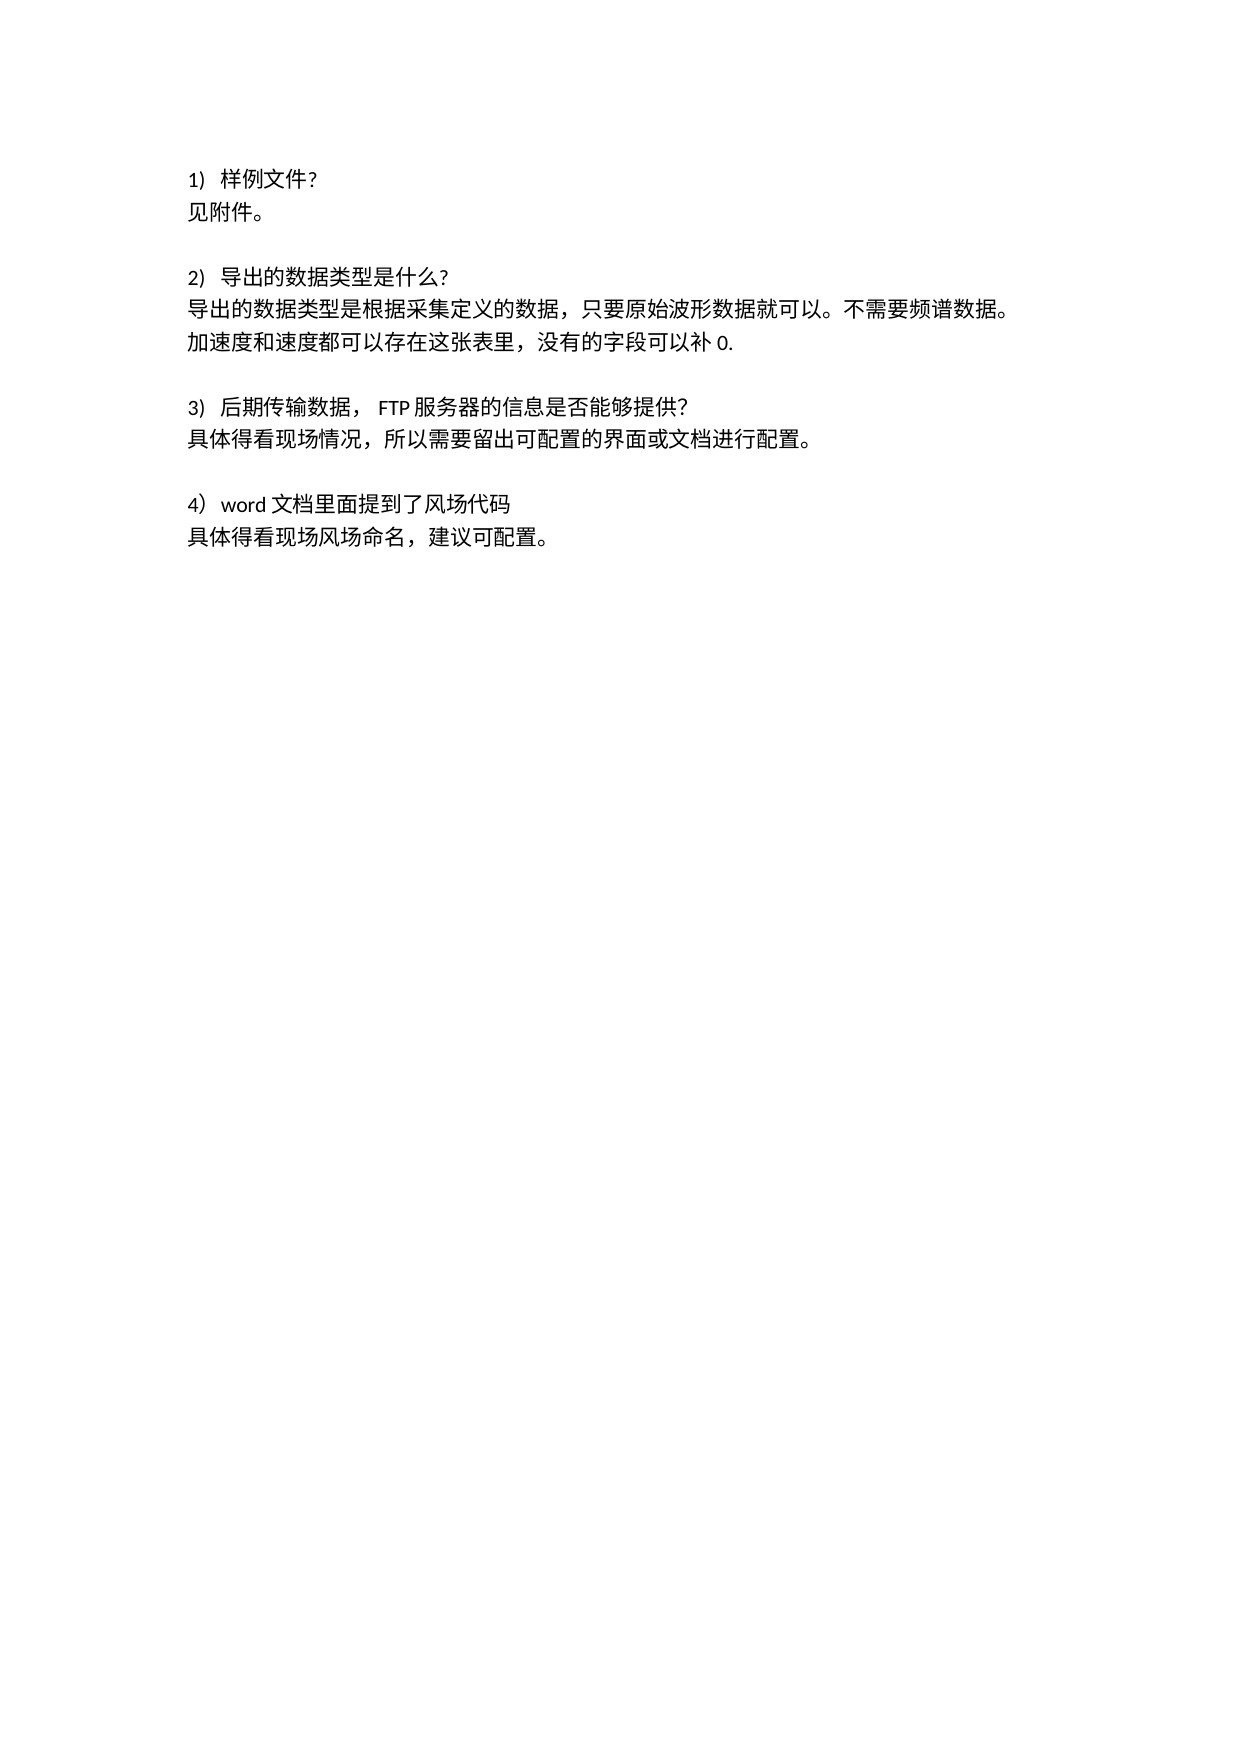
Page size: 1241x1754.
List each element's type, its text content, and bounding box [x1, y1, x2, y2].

list 具体得看现场风场命名，建议可配置。 [187, 519, 1053, 552]
list 后期传输数据， FTP服务器的信息是否能够提供？ [187, 389, 1053, 422]
list word文档里面提到了风场代码 [187, 487, 1053, 519]
list 导出的数据类型是什么? [187, 259, 1053, 292]
list 具体得看现场情况，所以需要留出可配置的界面或文档进行配置。 [187, 422, 1053, 454]
list 样例文件? [187, 162, 1053, 194]
list 见附件。 [187, 194, 1053, 227]
list 加速度和速度都可以存在这张表里，没有的字段可以补0. [187, 324, 1053, 357]
list 导出的数据类型是根据采集定义的数据，只要原始波形数据就可以。不需要频谱数据。 [187, 292, 1053, 324]
